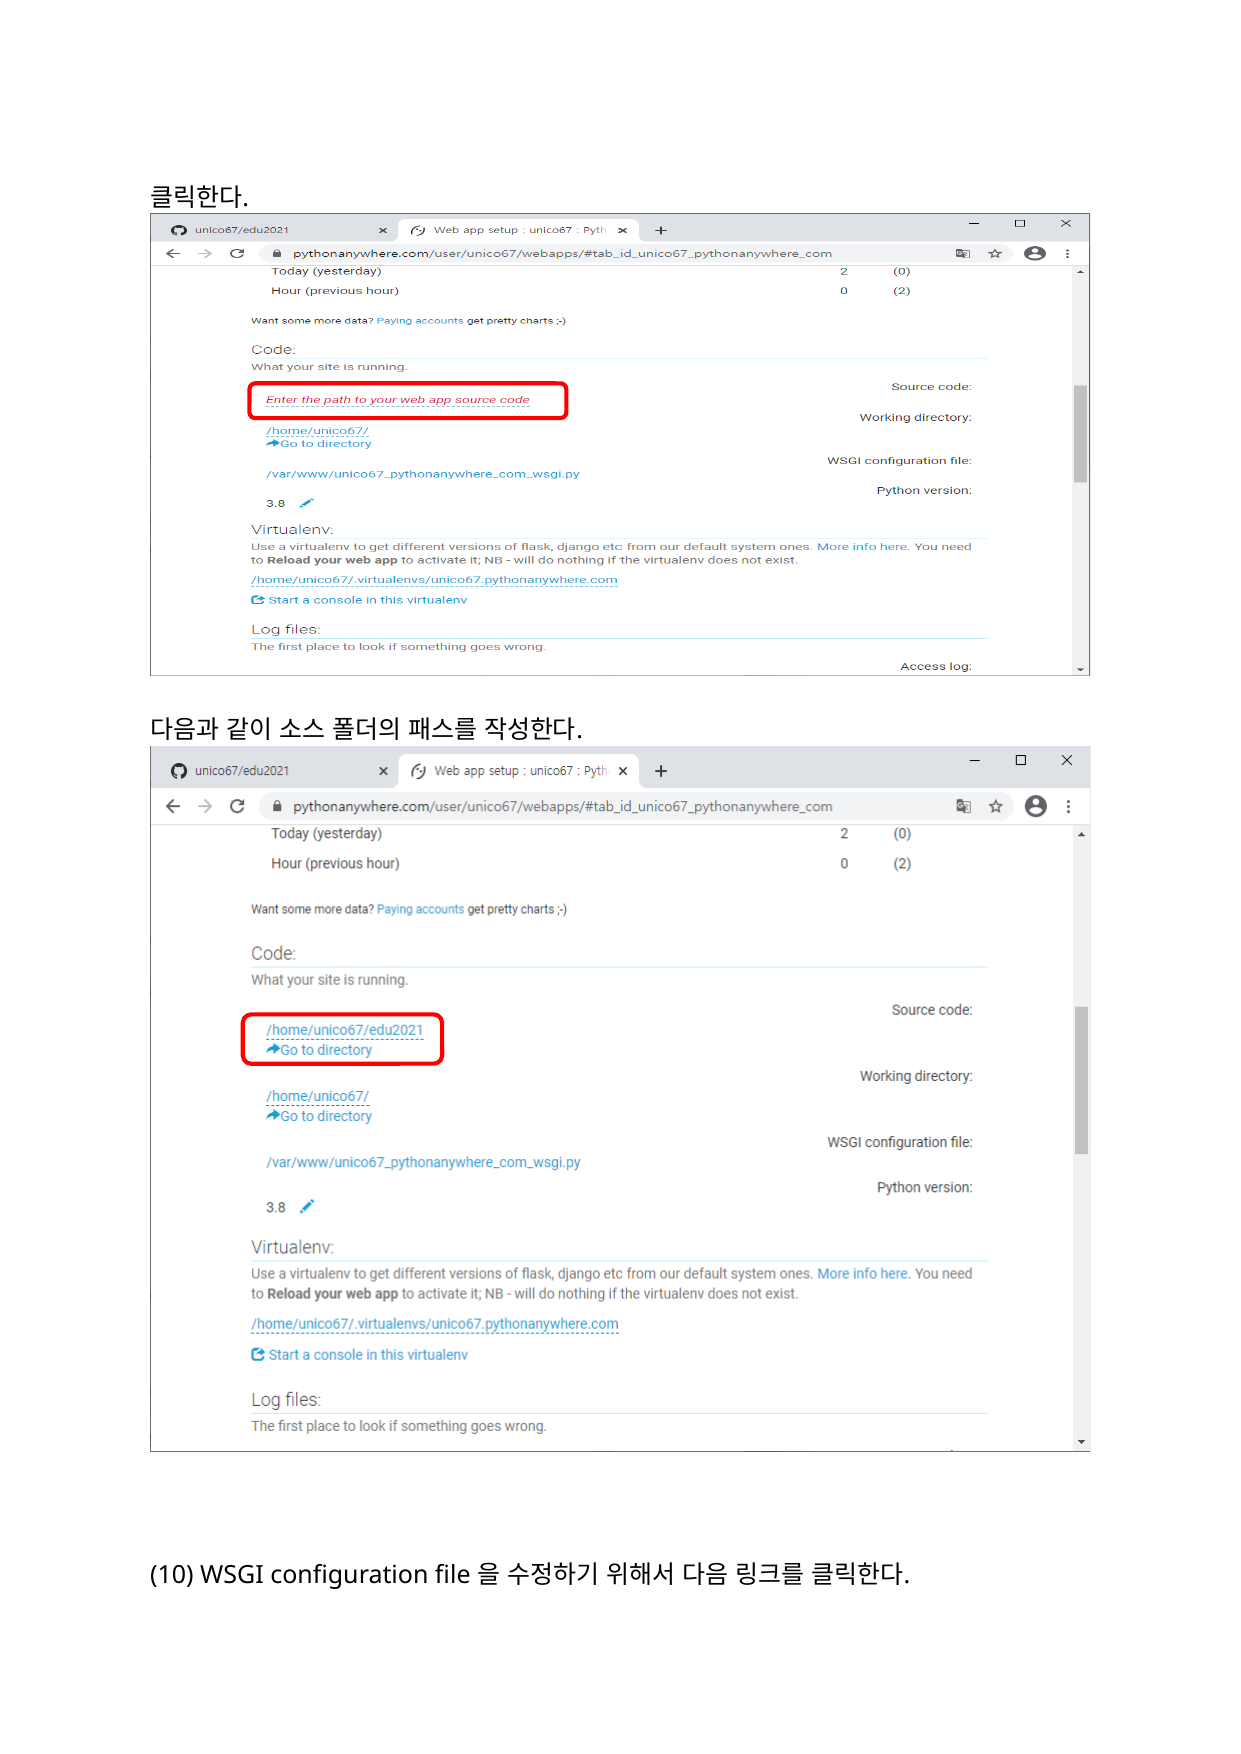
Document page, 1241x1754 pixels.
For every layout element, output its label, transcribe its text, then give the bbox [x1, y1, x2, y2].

text 다음과 같이 소스 폴더의 패스를 작성한다. [150, 710, 1090, 746]
picture [150, 746, 1091, 1452]
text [150, 177, 1090, 213]
text (10) WSGI configuration file 을 수정하기 위해서 다음 링크를 클릭한다. [150, 1554, 1090, 1590]
picture [150, 213, 1091, 676]
